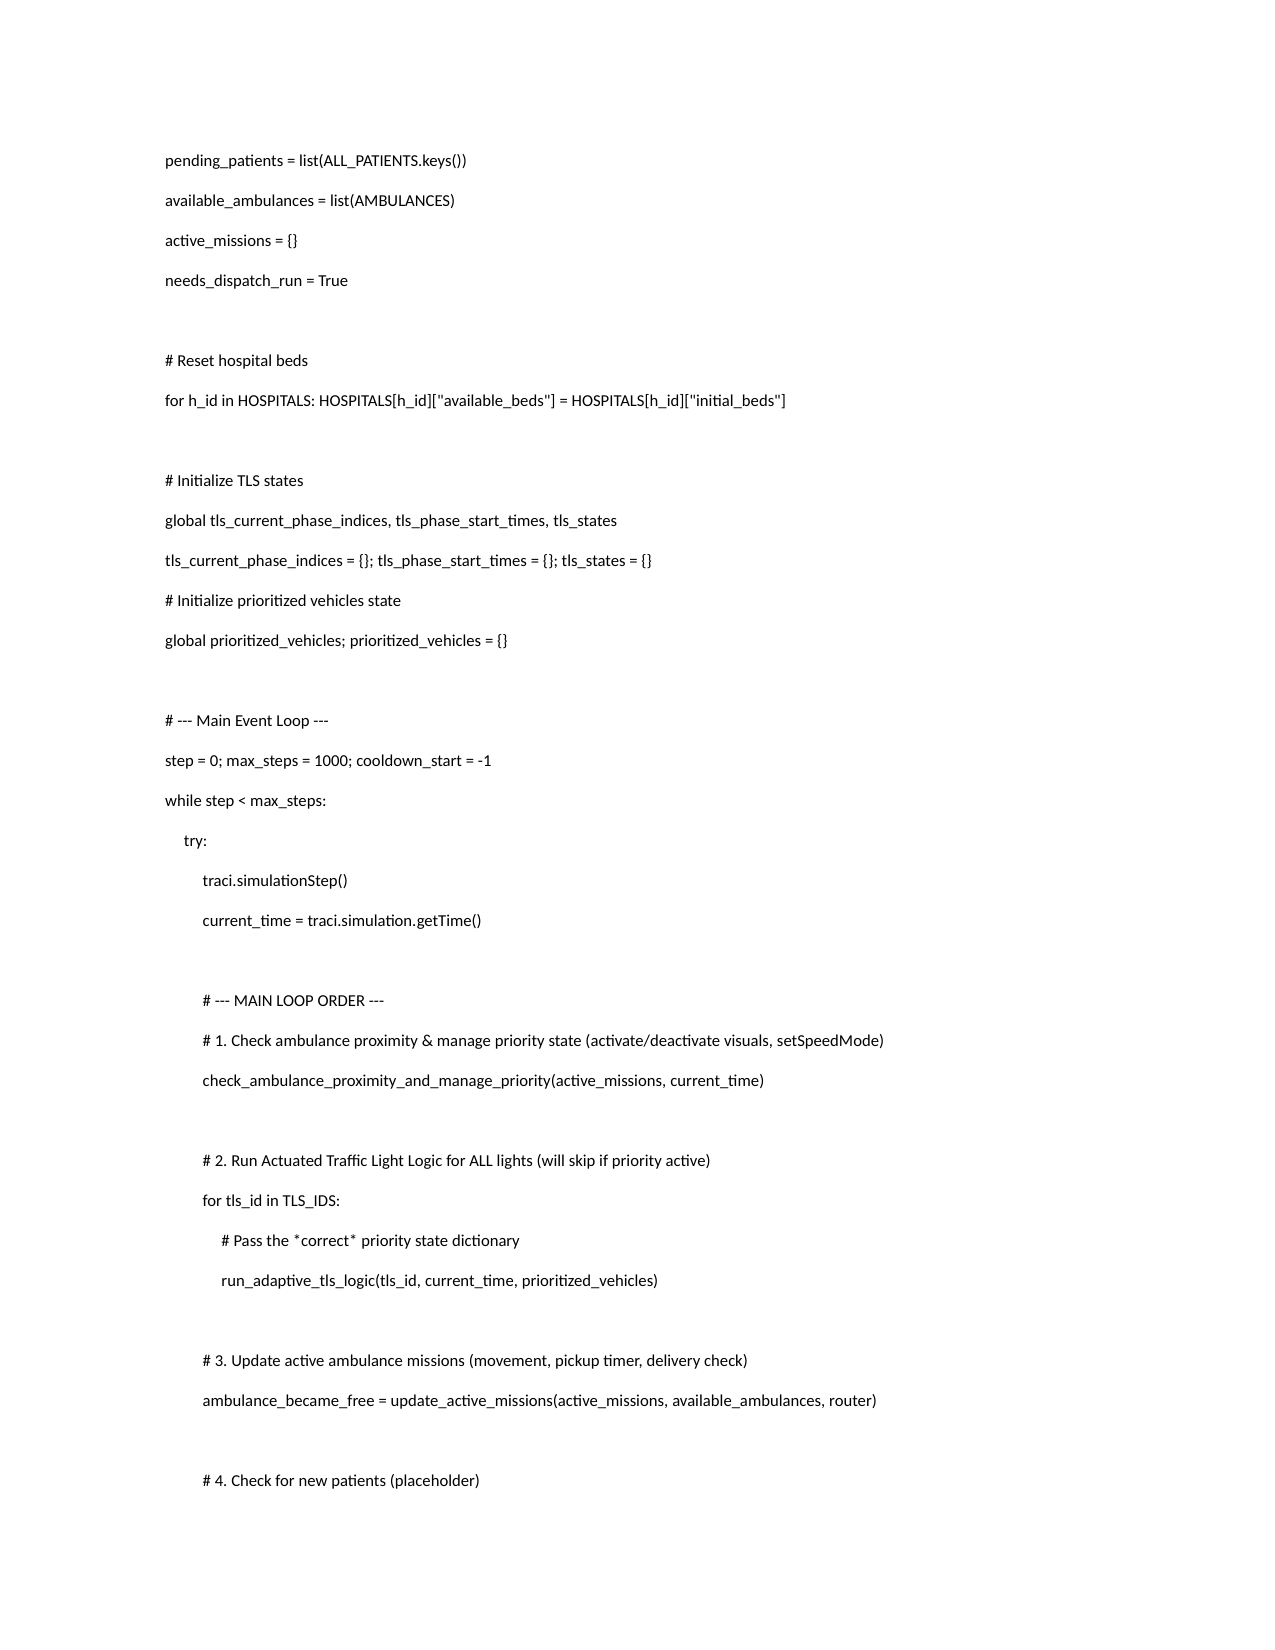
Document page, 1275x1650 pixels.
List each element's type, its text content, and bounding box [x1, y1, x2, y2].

text ambulance_became_free = update_active_missions(active_missions, available_ambulances, router) [150, 1390, 1125, 1410]
text # --- MAIN LOOP ORDER --- [150, 990, 1125, 1010]
text active_missions = {} [150, 230, 1125, 250]
text # 4. Check for new patients (placeholder) [150, 1470, 1125, 1490]
text run_adaptive_tls_logic(tls_id, current_time, prioritized_vehicles) [150, 1270, 1125, 1290]
text while step < max_steps: [150, 790, 1125, 810]
text pending_patients = list(ALL_PATIENTS.keys()) [150, 150, 1125, 170]
text traci.simulationStep() [150, 870, 1125, 890]
text step = 0; max_steps = 1000; cooldown_start = -1 [150, 750, 1125, 770]
text global prioritized_vehicles; prioritized_vehicles = {} [150, 630, 1125, 650]
text # Initialize prioritized vehicles state [150, 590, 1125, 610]
text # 2. Run Actuated Traffic Light Logic for ALL lights (will skip if priority active) [150, 1150, 1125, 1170]
text # 3. Update active ambulance missions (movement, pickup timer, delivery check) [150, 1350, 1125, 1370]
text # --- Main Event Loop --- [150, 710, 1125, 730]
text for h_id in HOSPITALS: HOSPITALS[h_id]["available_beds"] = HOSPITALS[h_id]["initial_beds"] [150, 390, 1125, 410]
text for tls_id in TLS_IDS: [150, 1190, 1125, 1210]
text available_ambulances = list(AMBULANCES) [150, 190, 1125, 210]
text # Reset hospital beds [150, 350, 1125, 370]
text # 1. Check ambulance proximity & manage priority state (activate/deactivate visuals, setSpeedMode) [150, 1030, 1125, 1050]
text needs_dispatch_run = True [150, 270, 1125, 290]
text try: [150, 830, 1125, 850]
text # Pass the *correct* priority state dictionary [150, 1230, 1125, 1250]
text # Initialize TLS states [150, 470, 1125, 490]
text current_time = traci.simulation.getTime() [150, 910, 1125, 930]
text tls_current_phase_indices = {}; tls_phase_start_times = {}; tls_states = {} [150, 550, 1125, 570]
text global tls_current_phase_indices, tls_phase_start_times, tls_states [150, 510, 1125, 530]
text check_ambulance_proximity_and_manage_priority(active_missions, current_time) [150, 1070, 1125, 1090]
